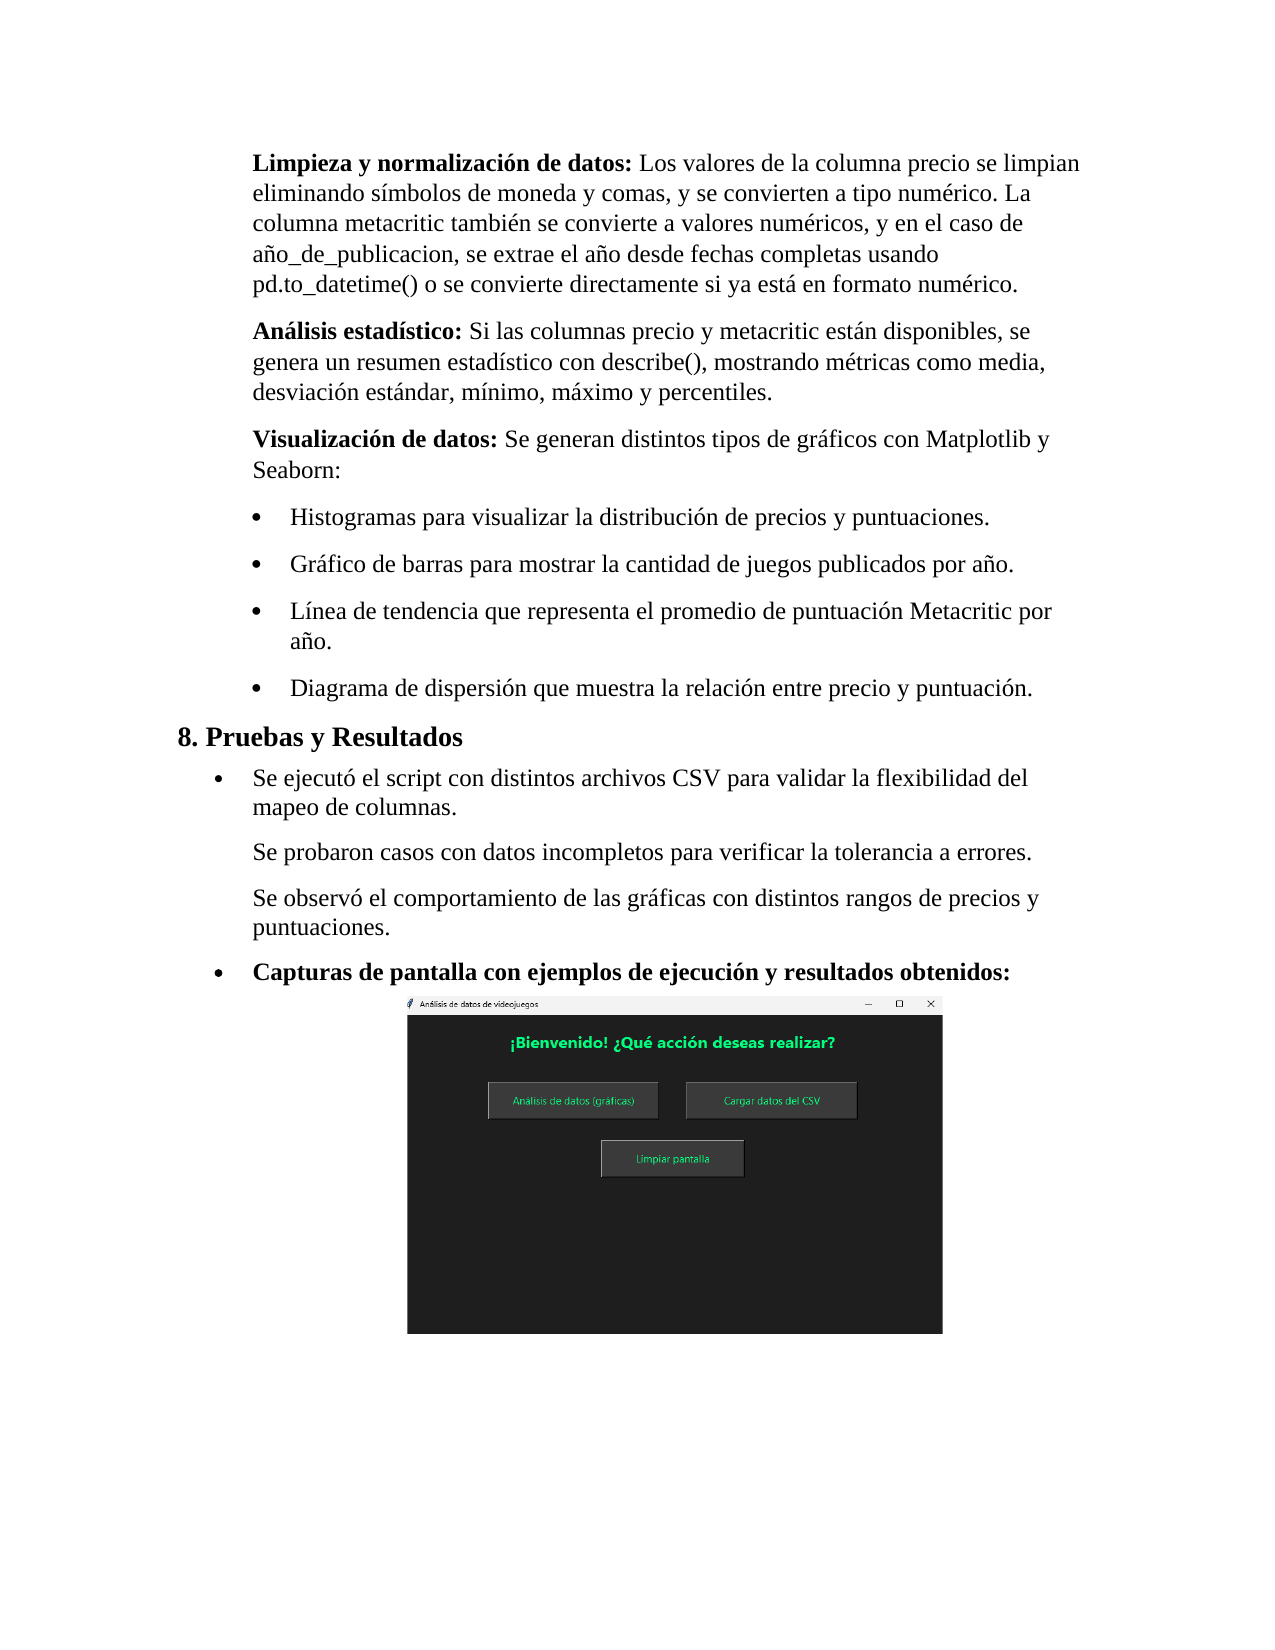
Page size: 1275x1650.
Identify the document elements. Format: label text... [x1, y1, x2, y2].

list Se ejecutó el script con distintos archivos CSV para validar la flexibilidad del mapeo de columnas. [215, 763, 1098, 821]
picture [407, 996, 943, 1334]
text 8. Pruebas y Resultados [177, 721, 1098, 753]
list Diagrama de dispersión que muestra la relación entre precio y puntuación. [252, 673, 1098, 702]
list Análisis estadístico: Si las columnas precio y metacritic están disponibles, se genera un resumen estadístico con describe(), mostrando métricas como media, desviación estándar, mínimo, máximo y percentiles. [252, 316, 1098, 406]
list Limpieza y normalización de datos: Los valores de la columna precio se limpian eliminando símbolos de moneda y comas, y se convierten a tipo numérico. La columna metacritic también se convierte a valores numéricos, y en el caso de año_de_publicacion, se extrae el año desde fechas completas usando pd.to_datetime() o se convierte directamente si ya está en formato numérico. [252, 148, 1098, 298]
list Histogramas para visualizar la distribución de precios y puntuaciones. [252, 502, 1098, 531]
list Gráfico de barras para mostrar la cantidad de juegos publicados por año. [252, 549, 1098, 578]
list Línea de tendencia que representa el promedio de puntuación Metacritic por año. [252, 596, 1098, 655]
list Visualización de datos: Se generan distintos tipos de gráficos con Matplotlib y Seaborn: [252, 424, 1098, 483]
text Se observó el comportamiento de las gráficas con distintos rangos de precios y puntuaciones. [252, 883, 1098, 940]
list Capturas de pantalla con ejemplos de ejecución y resultados obtenidos: [215, 957, 1098, 986]
text Se probaron casos con datos incompletos para verificar la tolerancia a errores. [252, 837, 1098, 866]
